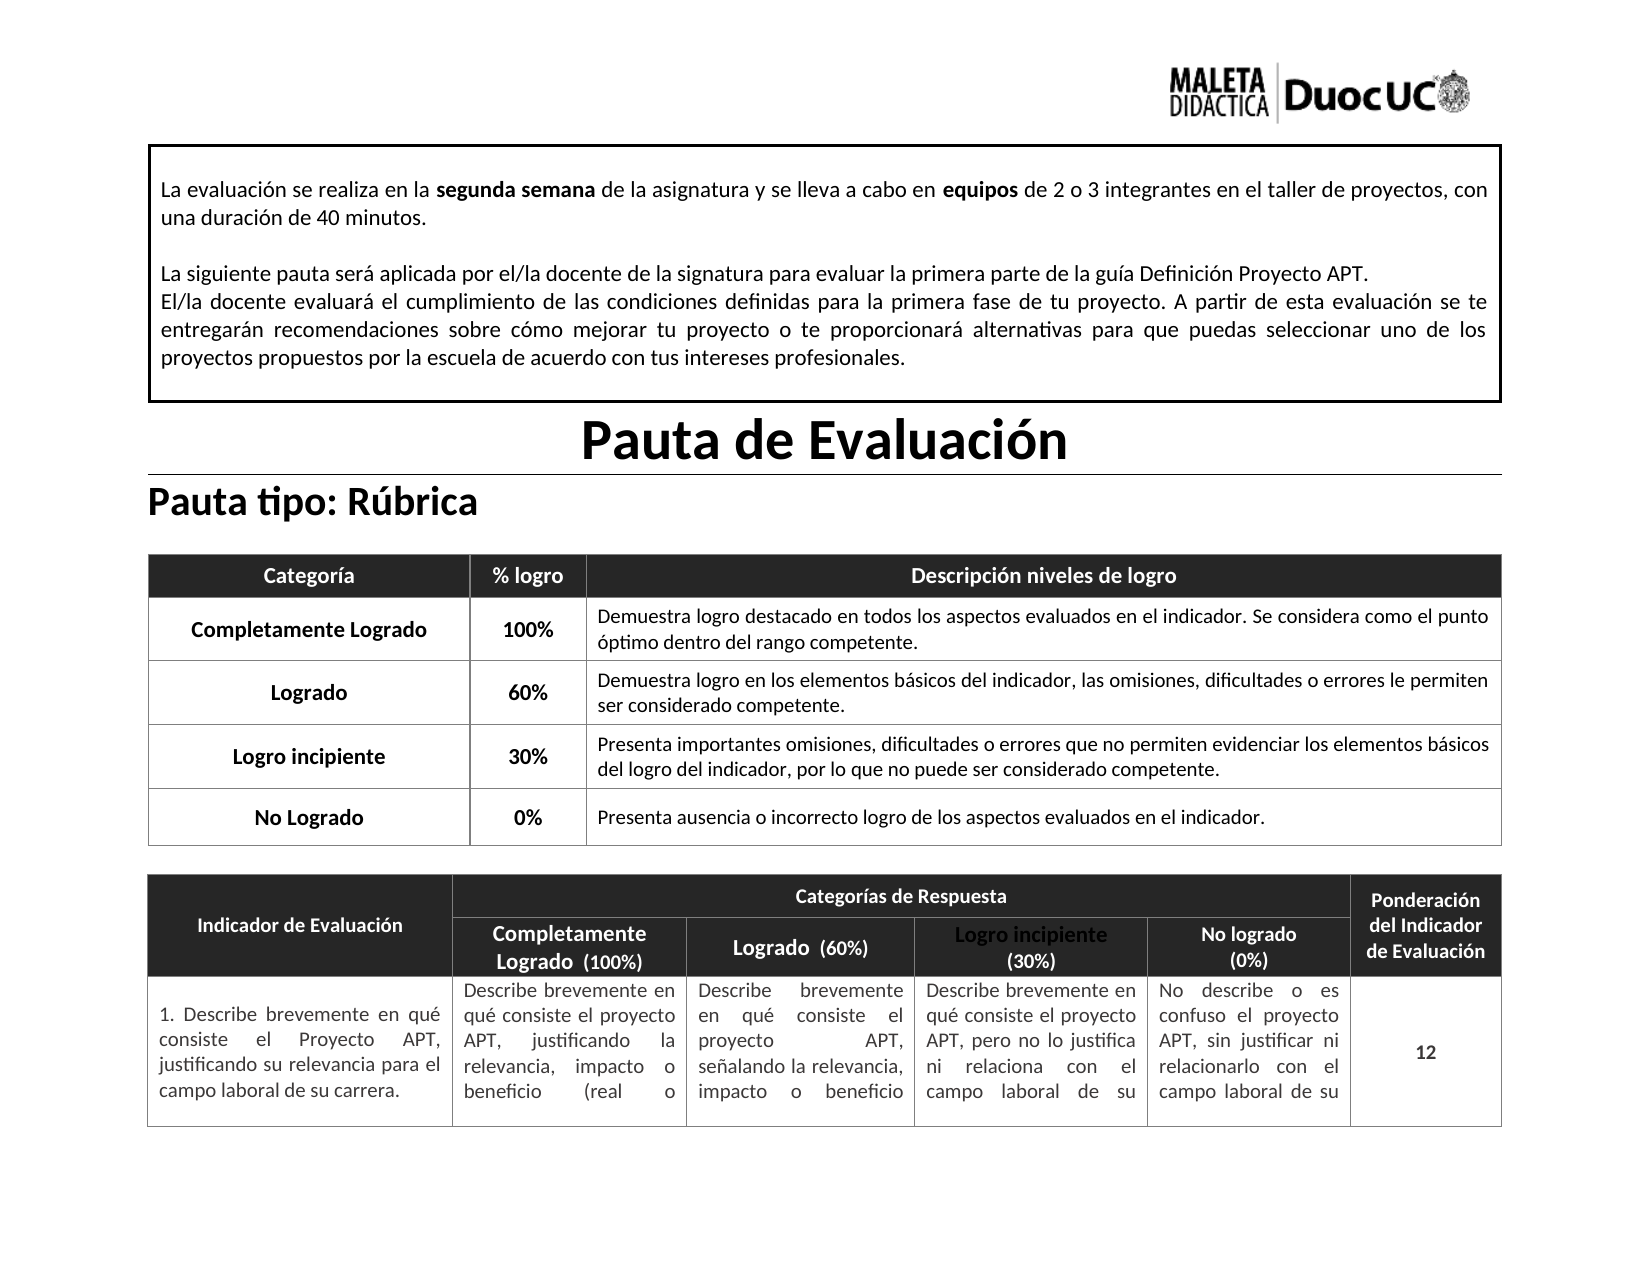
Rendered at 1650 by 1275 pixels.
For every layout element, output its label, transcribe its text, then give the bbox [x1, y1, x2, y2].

table_cell No Logrado [149, 789, 469, 845]
table_cell Logrado (60%) [687, 918, 914, 976]
table_header Categoría [149, 555, 469, 597]
table_cell Demuestra logro en los elementos básicos del indicador, las omisiones, dificultades o errores le permiten ser considerado competente. [587, 661, 1501, 724]
table_cell 1. Describe brevemente en qué consiste el Proyecto APT, justificando su relevancia para el campo laboral de su carrera. [148, 977, 452, 1126]
table_cell Presenta ausencia o incorrecto logro de los aspectos evaluados en el indicador. [587, 789, 1501, 845]
text Pauta tipo: Rúbrica [148, 475, 1502, 526]
table_cell Logrado [149, 661, 469, 724]
text Pauta de Evaluación [148, 403, 1502, 474]
picture [1137, 39, 1503, 145]
table_cell Demuestra logro destacado en todos los aspectos evaluados en el indicador. Se considera como el punto óptimo dentro del rango competente. [587, 598, 1501, 660]
table_cell No describe o es confuso el proyecto APT, sin justificar ni relacionarlo con el campo laboral de su carrera. [1148, 977, 1350, 1126]
table_header Ponderación del Indicador de Evaluación [1351, 875, 1501, 976]
table_cell 0% [471, 789, 586, 845]
table_cell 30% [471, 725, 586, 787]
table_cell Presenta importantes omisiones, dificultades o errores que no permiten evidenciar los elementos básicos del logro del indicador, por lo que no puede ser considerado competente. [587, 725, 1501, 787]
table_cell Logro incipiente [149, 725, 469, 787]
table_cell No logrado (0%) [1148, 918, 1350, 976]
table_cell 100% [471, 598, 586, 660]
table_header Categorías de Respuesta [453, 875, 1350, 917]
table_cell 12 [1351, 977, 1501, 1126]
table_cell 60% [471, 661, 586, 724]
table_cell Completamente Logrado (100%) [453, 918, 686, 976]
table_cell Completamente Logrado [149, 598, 469, 660]
table_header Descripción niveles de logro [587, 555, 1501, 597]
table_header Indicador de Evaluación [148, 875, 452, 976]
table_cell Logro incipiente (30%) [915, 918, 1147, 976]
table_header % logro [471, 555, 586, 597]
table_cell Describe brevemente en qué consiste el proyecto APT, pero no lo justifica ni relaciona con el campo laboral de su carrera. [915, 977, 1147, 1126]
